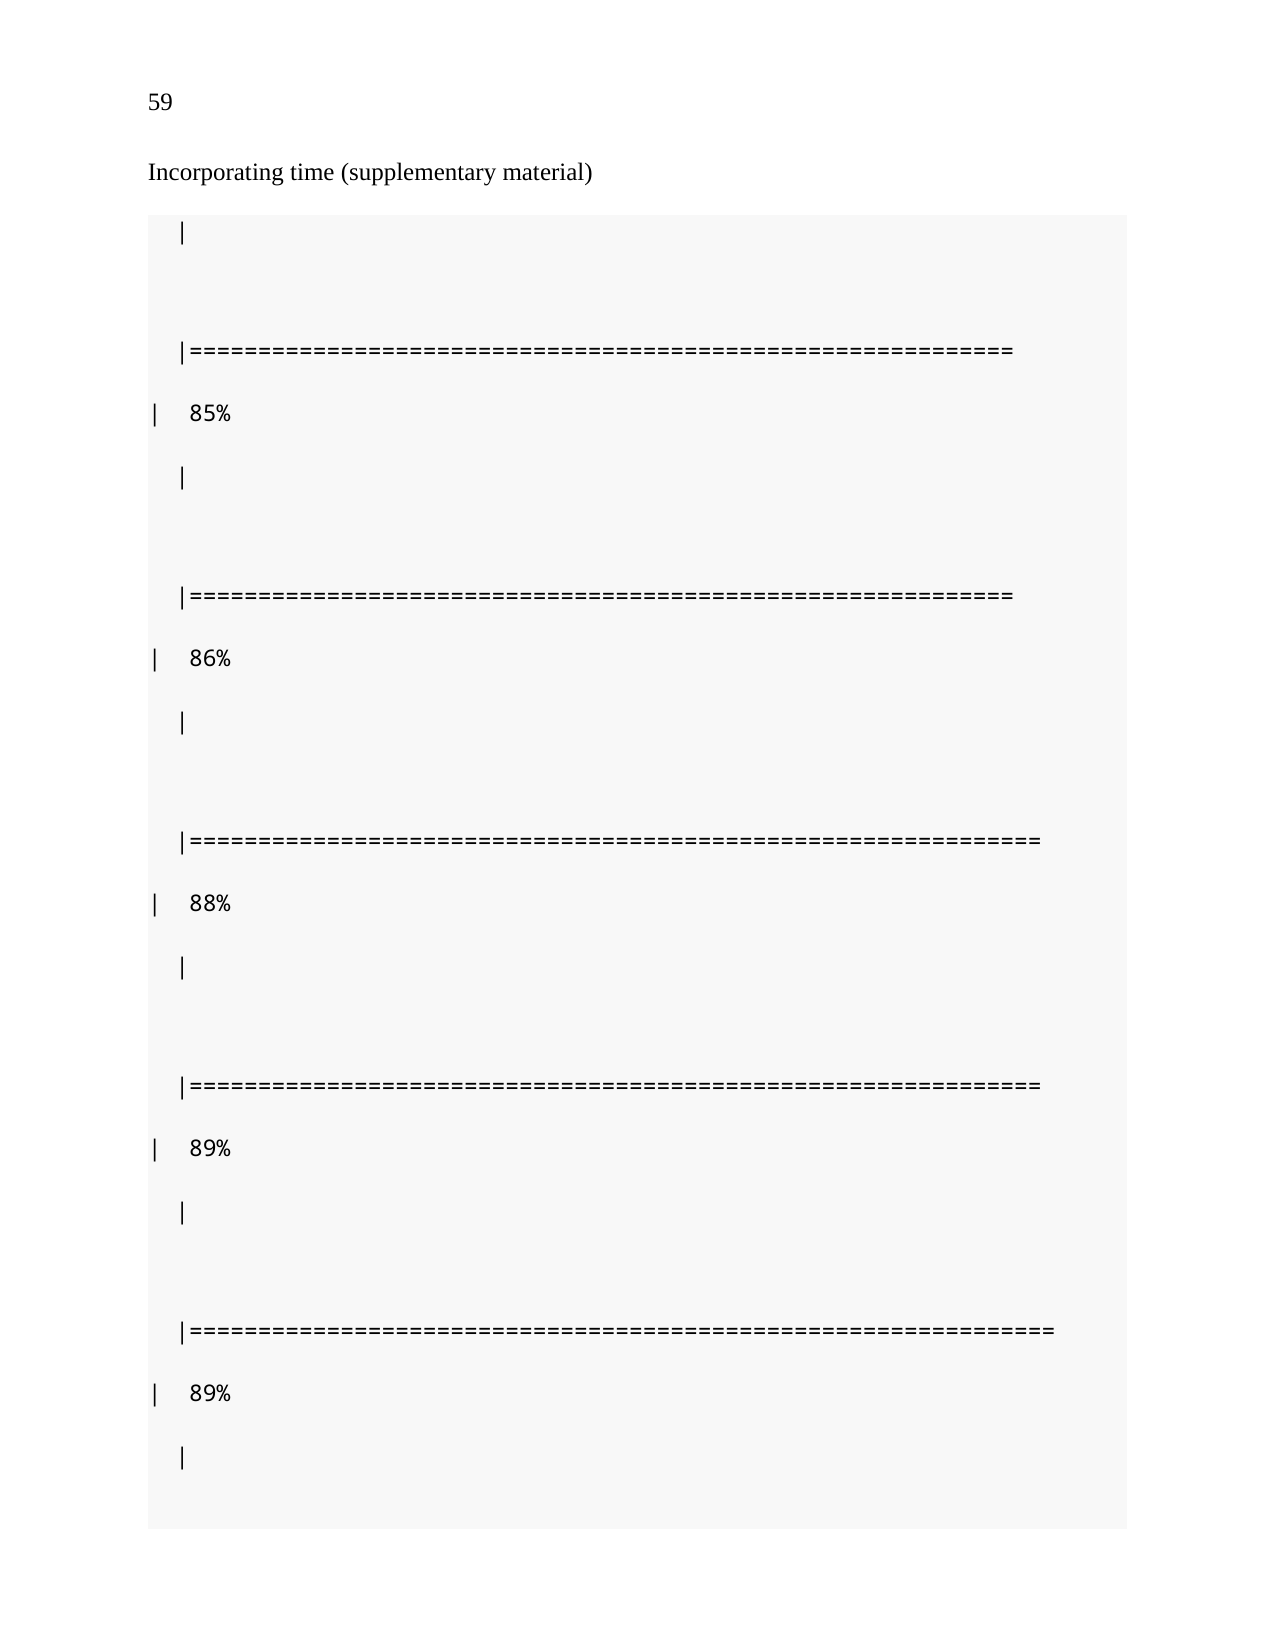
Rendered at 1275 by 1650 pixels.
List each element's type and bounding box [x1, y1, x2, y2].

text [148, 215, 1127, 1529]
